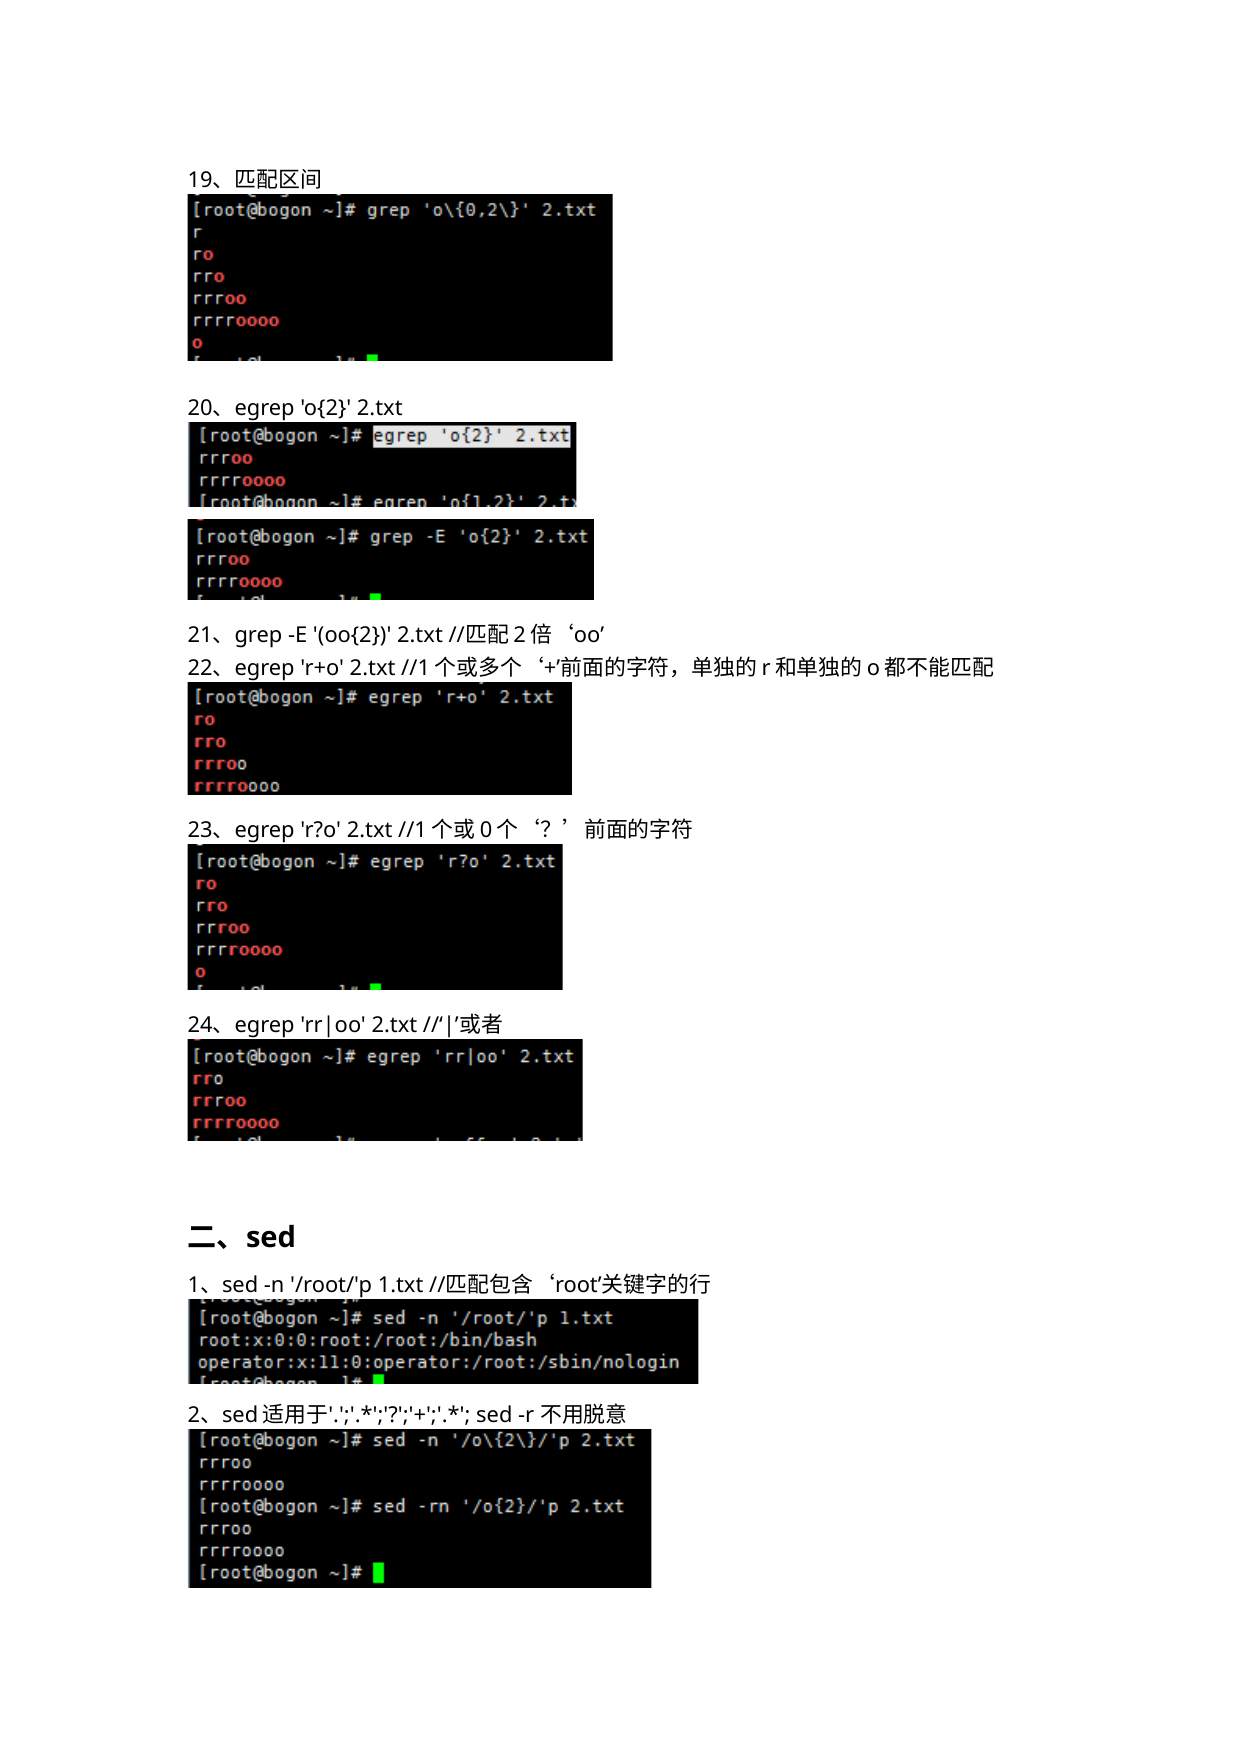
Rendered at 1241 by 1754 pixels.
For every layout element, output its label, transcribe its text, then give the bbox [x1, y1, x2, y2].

picture [187, 1299, 699, 1384]
picture [187, 422, 577, 507]
text 2、sed适用于'.';'.*';'?';'+';'.*'; sed -r 不用脱意 [187, 1397, 1053, 1429]
picture [187, 682, 572, 795]
text 二、sed [187, 1202, 1053, 1267]
text 1、sed -n '/root/'p 1.txt //匹配包含‘root’关键字的行 [187, 1267, 1053, 1299]
text 23、egrep 'r?o' 2.txt //1个或0个‘？’前面的字符 [187, 812, 1053, 844]
text 22、egrep 'r+o' 2.txt //1个或多个‘+’前面的字符，单独的r和单独的o都不能匹配 [187, 649, 1053, 682]
text 19、匹配区间 [187, 162, 1053, 194]
picture [187, 519, 594, 600]
picture [187, 194, 613, 361]
text 20、egrep 'o{2}' 2.txt [187, 389, 1053, 422]
picture [187, 844, 563, 990]
picture [187, 1039, 583, 1141]
text 24、egrep 'rr|oo' 2.txt //‘|’或者 [187, 1007, 1053, 1039]
picture [187, 1429, 652, 1588]
text 21、grep -E '(oo{2})' 2.txt //匹配2倍‘oo’ [187, 617, 1053, 649]
